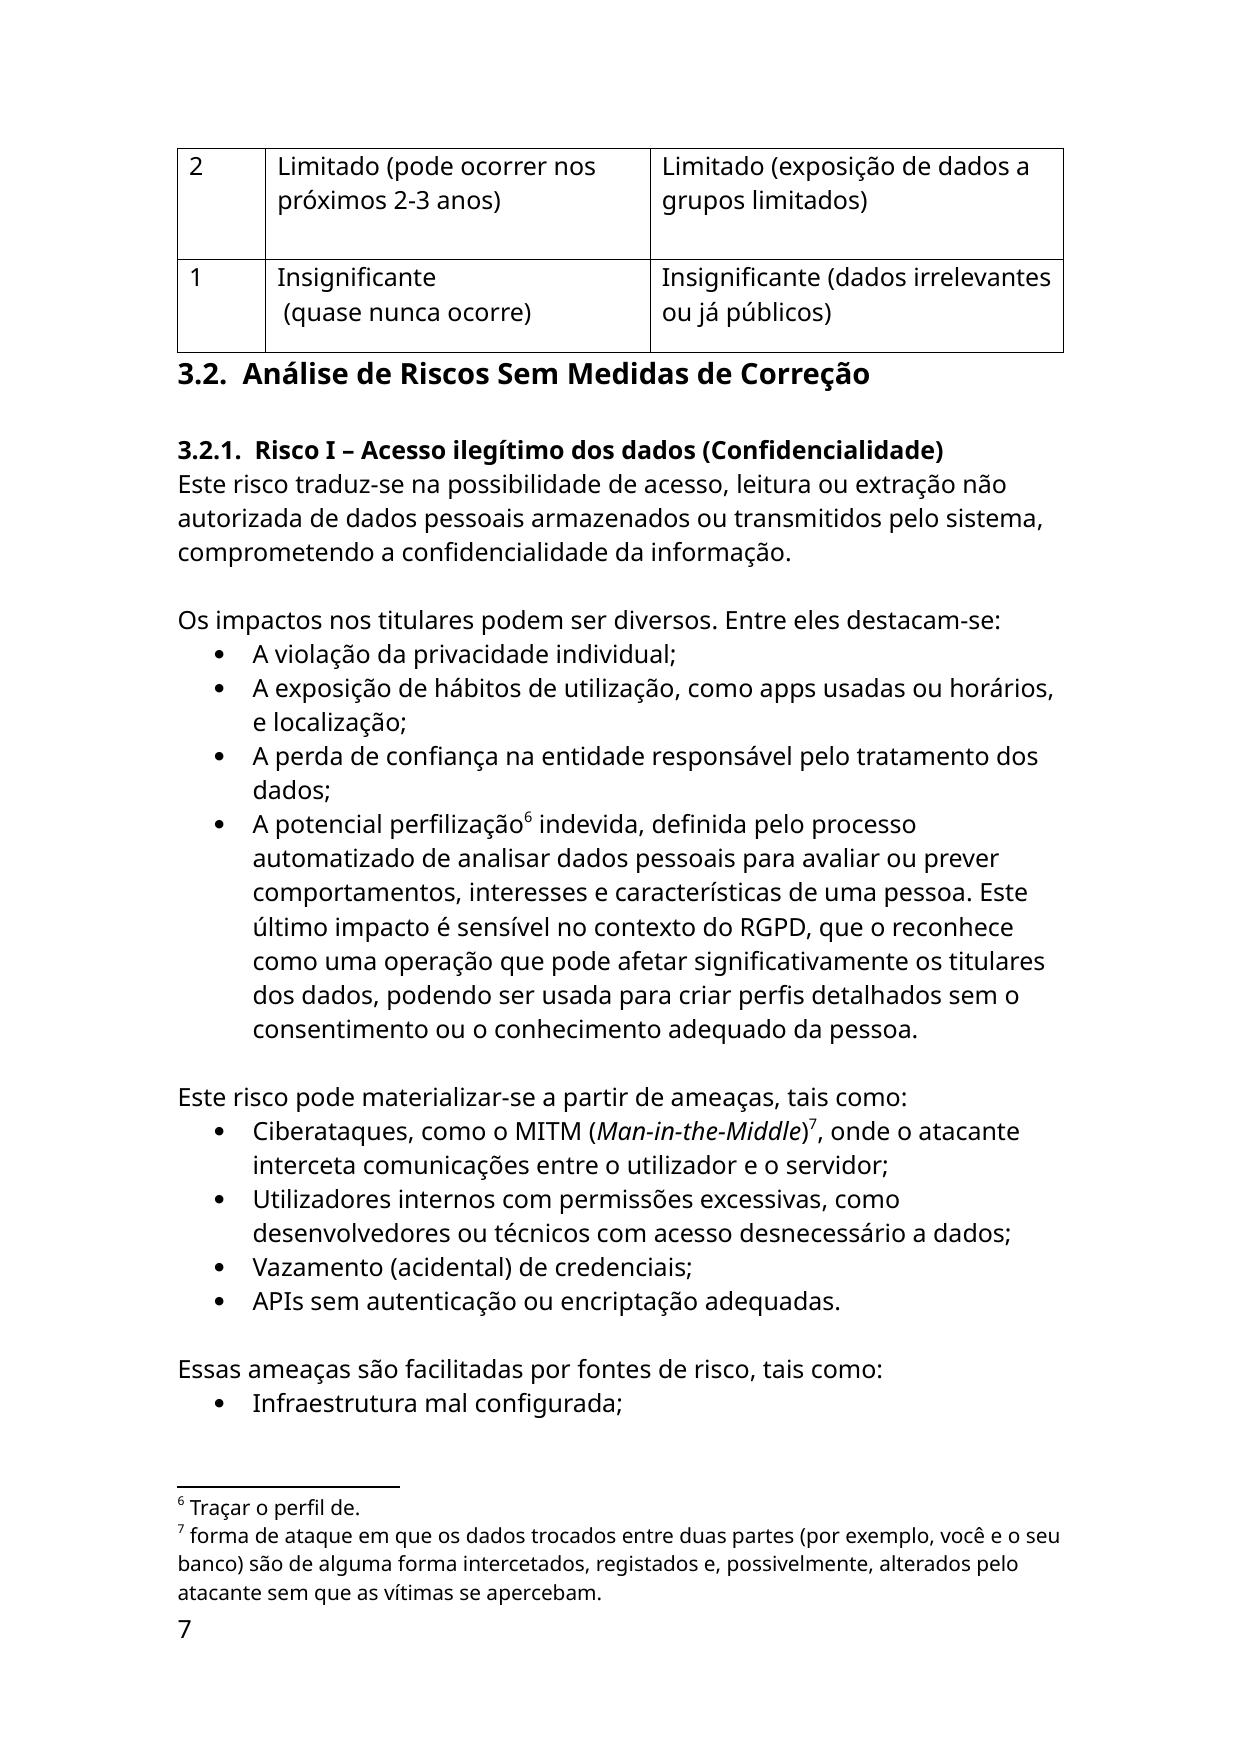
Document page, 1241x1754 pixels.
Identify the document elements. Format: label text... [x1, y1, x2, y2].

text Os impactos nos titulares podem ser diversos. Entre eles destacam-se: [177, 568, 1063, 637]
list A violação da privacidade individual; [215, 637, 1063, 671]
list Utilizadores internos com permissões excessivas, como desenvolvedores ou técnicos com acesso desnecessário a dados; [215, 1182, 1063, 1250]
list A exposição de hábitos de utilização, como apps usadas ou horários, e localização; [215, 671, 1063, 739]
text Este risco traduz-se na possibilidade de acesso, leitura ou extração não autorizada de dados pessoais armazenados ou transmitidos pelo sistema, comprometendo a confidencialidade da informação. [177, 466, 1063, 568]
table_cell Limitado (exposição de dados a grupos limitados) [651, 149, 1063, 259]
text Este risco pode materializar-se a partir de ameaças, tais como: [177, 1079, 1063, 1113]
text Essas ameaças são facilitadas por fontes de risco, tais como: [177, 1352, 1063, 1386]
table_cell 2 [178, 149, 265, 259]
list A potencial perfilização indevida, definida pelo processo automatizado de analisar dados pessoais para avaliar ou prever comportamentos, interesses e características de uma pessoa. Este último impacto é sensível no contexto do RGPD, que o reconhece como uma operação que pode afetar significativamente os titulares dos dados, podendo ser usada para criar perfis detalhados sem o consentimento ou o conhecimento adequado da pessoa. [215, 807, 1063, 1045]
table_cell 1 [178, 260, 265, 352]
list Vazamento (acidental) de credenciais; [215, 1250, 1063, 1284]
list Ciberataques, como o MITM (Man-in-the-Middle), onde o atacante interceta comunicações entre o utilizador e o servidor; [215, 1113, 1063, 1182]
table_cell Insignificante (quase nunca ocorre) [266, 260, 650, 352]
list A perda de confiança na entidade responsável pelo tratamento dos dados; [215, 739, 1063, 807]
table_cell Insignificante (dados irrelevantes ou já públicos) [651, 260, 1063, 352]
list APIs sem autenticação ou encriptação adequadas. [215, 1284, 1063, 1318]
list Infraestrutura mal configurada; [215, 1386, 1063, 1420]
text 3.2.1. Risco I – Acesso ilegítimo dos dados (Confidencialidade) [177, 432, 1063, 466]
text 3.2. Análise de Riscos Sem Medidas de Correção [177, 353, 1063, 393]
table_cell Limitado (pode ocorrer nos próximos 2-3 anos) [266, 149, 650, 259]
